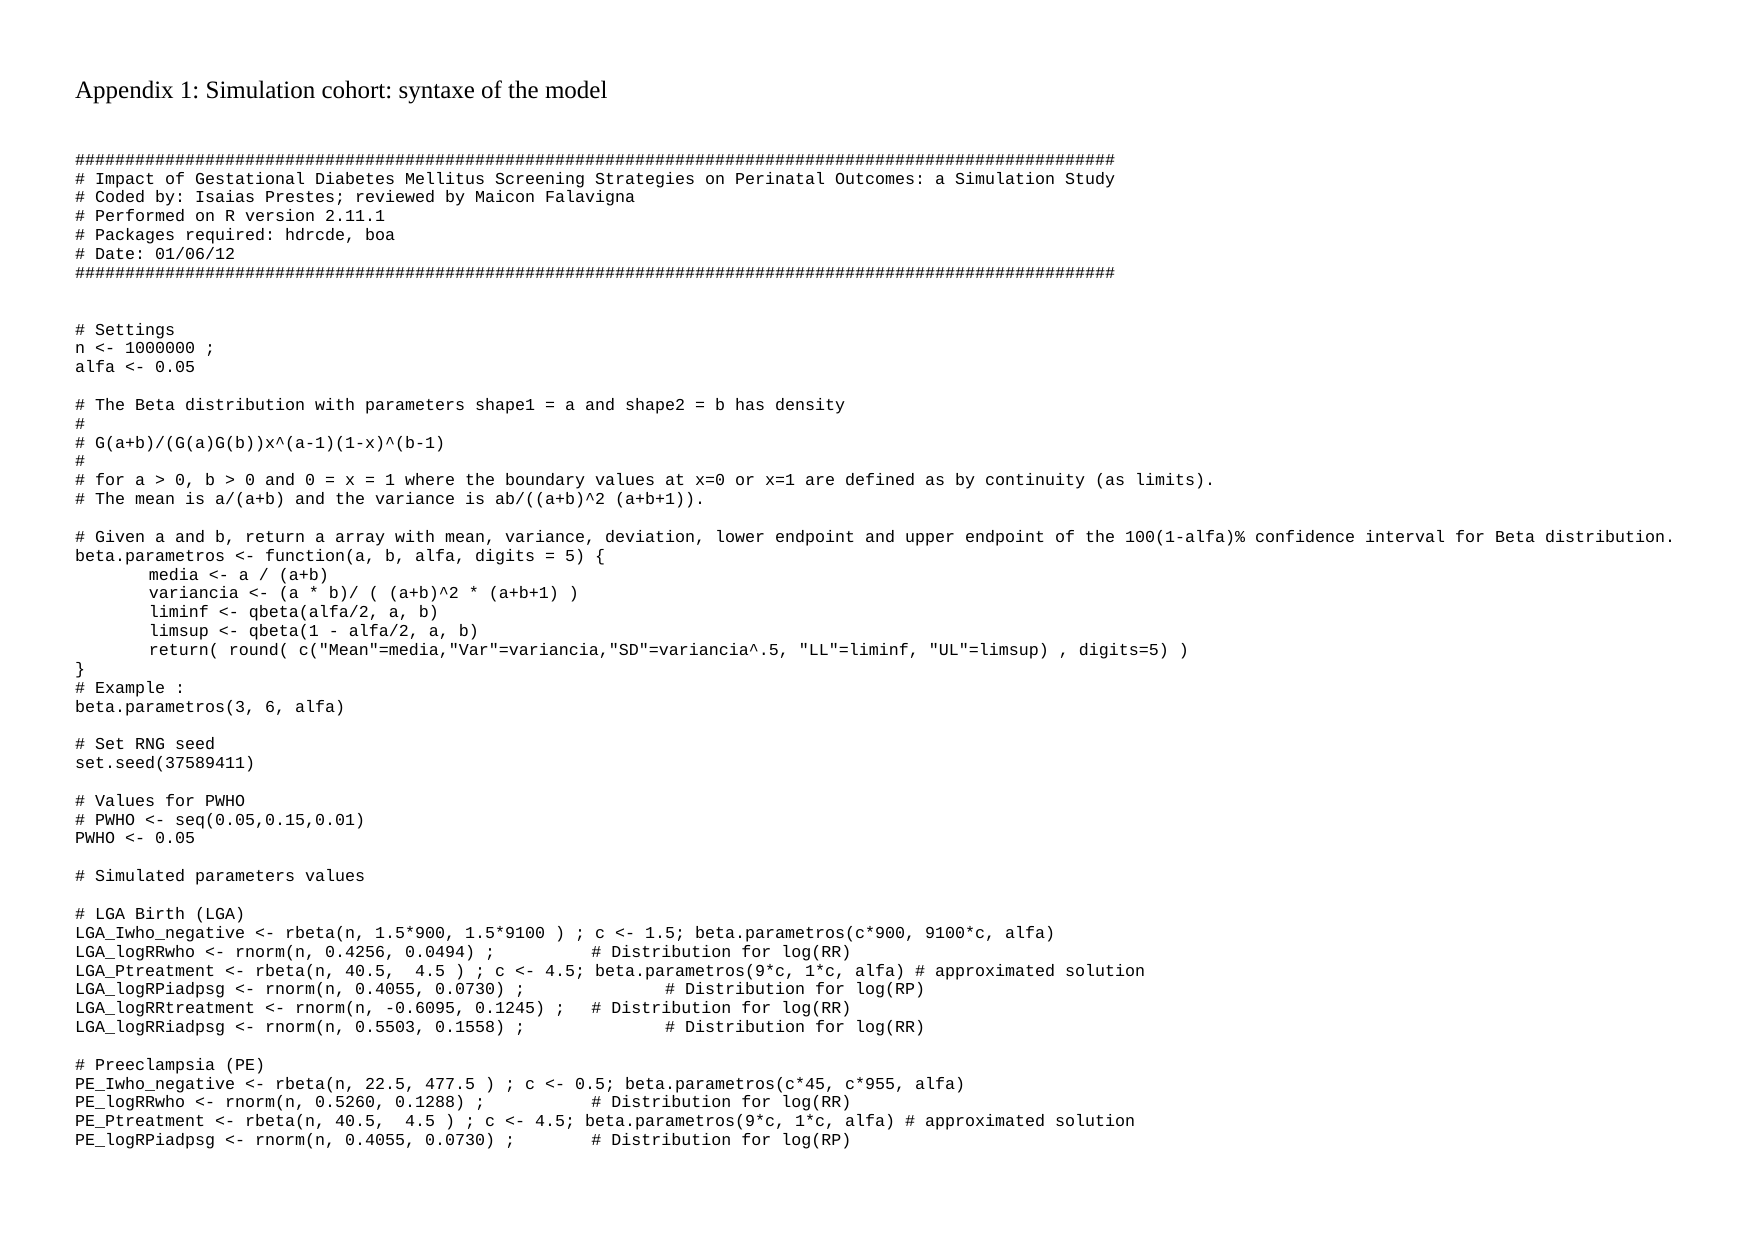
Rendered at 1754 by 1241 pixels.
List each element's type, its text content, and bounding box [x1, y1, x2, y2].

text n <- 1000000 ; [75, 340, 1679, 359]
text # G(a+b)/(G(a)G(b))x^(a-1)(1-x)^(b-1) [75, 434, 1679, 453]
text # PWHO <- seq(0.05,0.15,0.01) [75, 811, 1679, 830]
text # Set RNG seed [75, 736, 1679, 755]
text PE_logRRwho <- rnorm(n, 0.5260, 0.1288) ; # Distribution for log(RR) [75, 1094, 1679, 1113]
text # LGA Birth (LGA) [75, 906, 1679, 924]
text LGA_logRRtreatment <- rnorm(n, -0.6095, 0.1245) ; # Distribution for log(RR) [75, 1000, 1679, 1019]
text # Date: 01/06/12 [75, 246, 1679, 264]
text # Packages required: hdrcde, boa [75, 227, 1679, 246]
text PWHO <- 0.05 [75, 830, 1679, 849]
text LGA_logRPiadpsg <- rnorm(n, 0.4055, 0.0730) ; # Distribution for log(RP) [75, 981, 1679, 1000]
text PE_Ptreatment <- rbeta(n, 40.5, 4.5 ) ; c <- 4.5; beta.parametros(9*c, 1*c, alfa) # approximated solution [75, 1113, 1679, 1132]
text PE_Iwho_negative <- rbeta(n, 22.5, 477.5 ) ; c <- 0.5; beta.parametros(c*45, c*955, alfa) [75, 1075, 1679, 1094]
text # Performed on R version 2.11.1 [75, 208, 1679, 227]
text } [75, 660, 1679, 679]
text beta.parametros <- function(a, b, alfa, digits = 5) { [75, 547, 1679, 566]
text # The Beta distribution with parameters shape1 = a and shape2 = b has density [75, 396, 1679, 415]
text ######################################################################################################## [75, 151, 1679, 170]
text ######################################################################################################## [75, 264, 1679, 283]
text variancia <- (a * b)/ ( (a+b)^2 * (a+b+1) ) [75, 585, 1679, 604]
text # [75, 453, 1679, 472]
text # Given a and b, return a array with mean, variance, deviation, lower endpoint and upper endpoint of the 100(1-alfa)% confidence interval for Beta distribution. [75, 528, 1679, 547]
text # for a > 0, b > 0 and 0 = x = 1 where the boundary values at x=0 or x=1 are defined as by continuity (as limits). [75, 472, 1679, 491]
text return( round( c("Mean"=media,"Var"=variancia,"SD"=variancia^.5, "LL"=liminf, "UL"=limsup) , digits=5) ) [75, 642, 1679, 660]
text # Values for PWHO [75, 792, 1679, 811]
text LGA_Ptreatment <- rbeta(n, 40.5, 4.5 ) ; c <- 4.5; beta.parametros(9*c, 1*c, alfa) # approximated solution [75, 962, 1679, 981]
text Appendix 1: Simulation cohort: syntaxe of the model [75, 75, 1679, 104]
text # [75, 415, 1679, 434]
text # Simulated parameters values [75, 868, 1679, 887]
text media <- a / (a+b) [75, 566, 1679, 585]
text # Settings [75, 321, 1679, 340]
text LGA_Iwho_negative <- rbeta(n, 1.5*900, 1.5*9100 ) ; c <- 1.5; beta.parametros(c*900, 9100*c, alfa) [75, 924, 1679, 943]
text # Impact of Gestational Diabetes Mellitus Screening Strategies on Perinatal Outcomes: a Simulation Study [75, 170, 1679, 189]
text LGA_logRRwho <- rnorm(n, 0.4256, 0.0494) ; # Distribution for log(RR) [75, 943, 1679, 962]
text # The mean is a/(a+b) and the variance is ab/((a+b)^2 (a+b+1)). [75, 491, 1679, 509]
text liminf <- qbeta(alfa/2, a, b) [75, 604, 1679, 623]
text PE_logRPiadpsg <- rnorm(n, 0.4055, 0.0730) ; # Distribution for log(RP) [75, 1132, 1679, 1151]
text # Preeclampsia (PE) [75, 1056, 1679, 1075]
text beta.parametros(3, 6, alfa) [75, 698, 1679, 717]
text # Coded by: Isaias Prestes; reviewed by Maicon Falavigna [75, 189, 1679, 208]
text set.seed(37589411) [75, 755, 1679, 773]
text alfa <- 0.05 [75, 359, 1679, 378]
text limsup <- qbeta(1 - alfa/2, a, b) [75, 623, 1679, 642]
text LGA_logRRiadpsg <- rnorm(n, 0.5503, 0.1558) ; # Distribution for log(RR) [75, 1019, 1679, 1037]
text # Example : [75, 679, 1679, 698]
